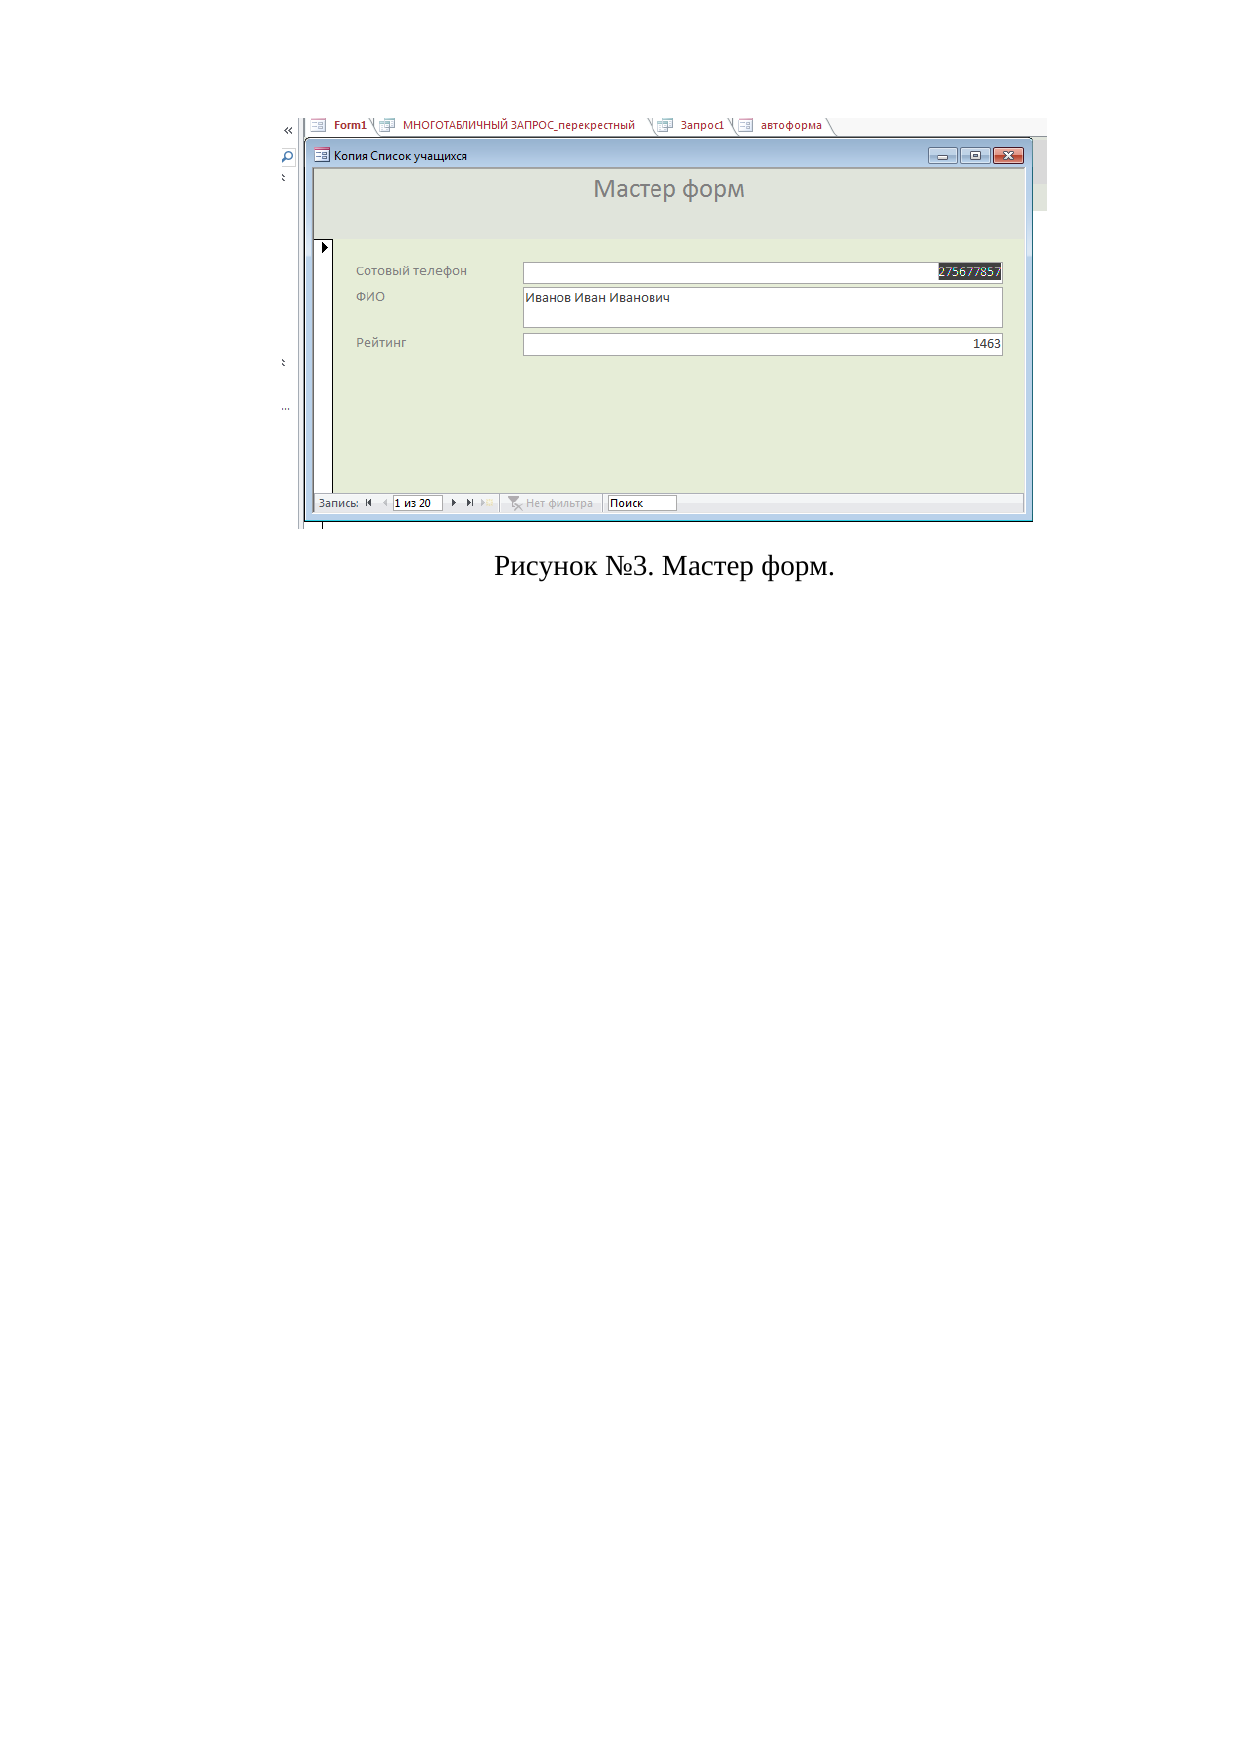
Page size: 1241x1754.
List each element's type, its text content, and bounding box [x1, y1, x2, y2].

picture [282, 118, 1047, 529]
text Рисунок №3. Мастер форм. [177, 548, 1152, 581]
